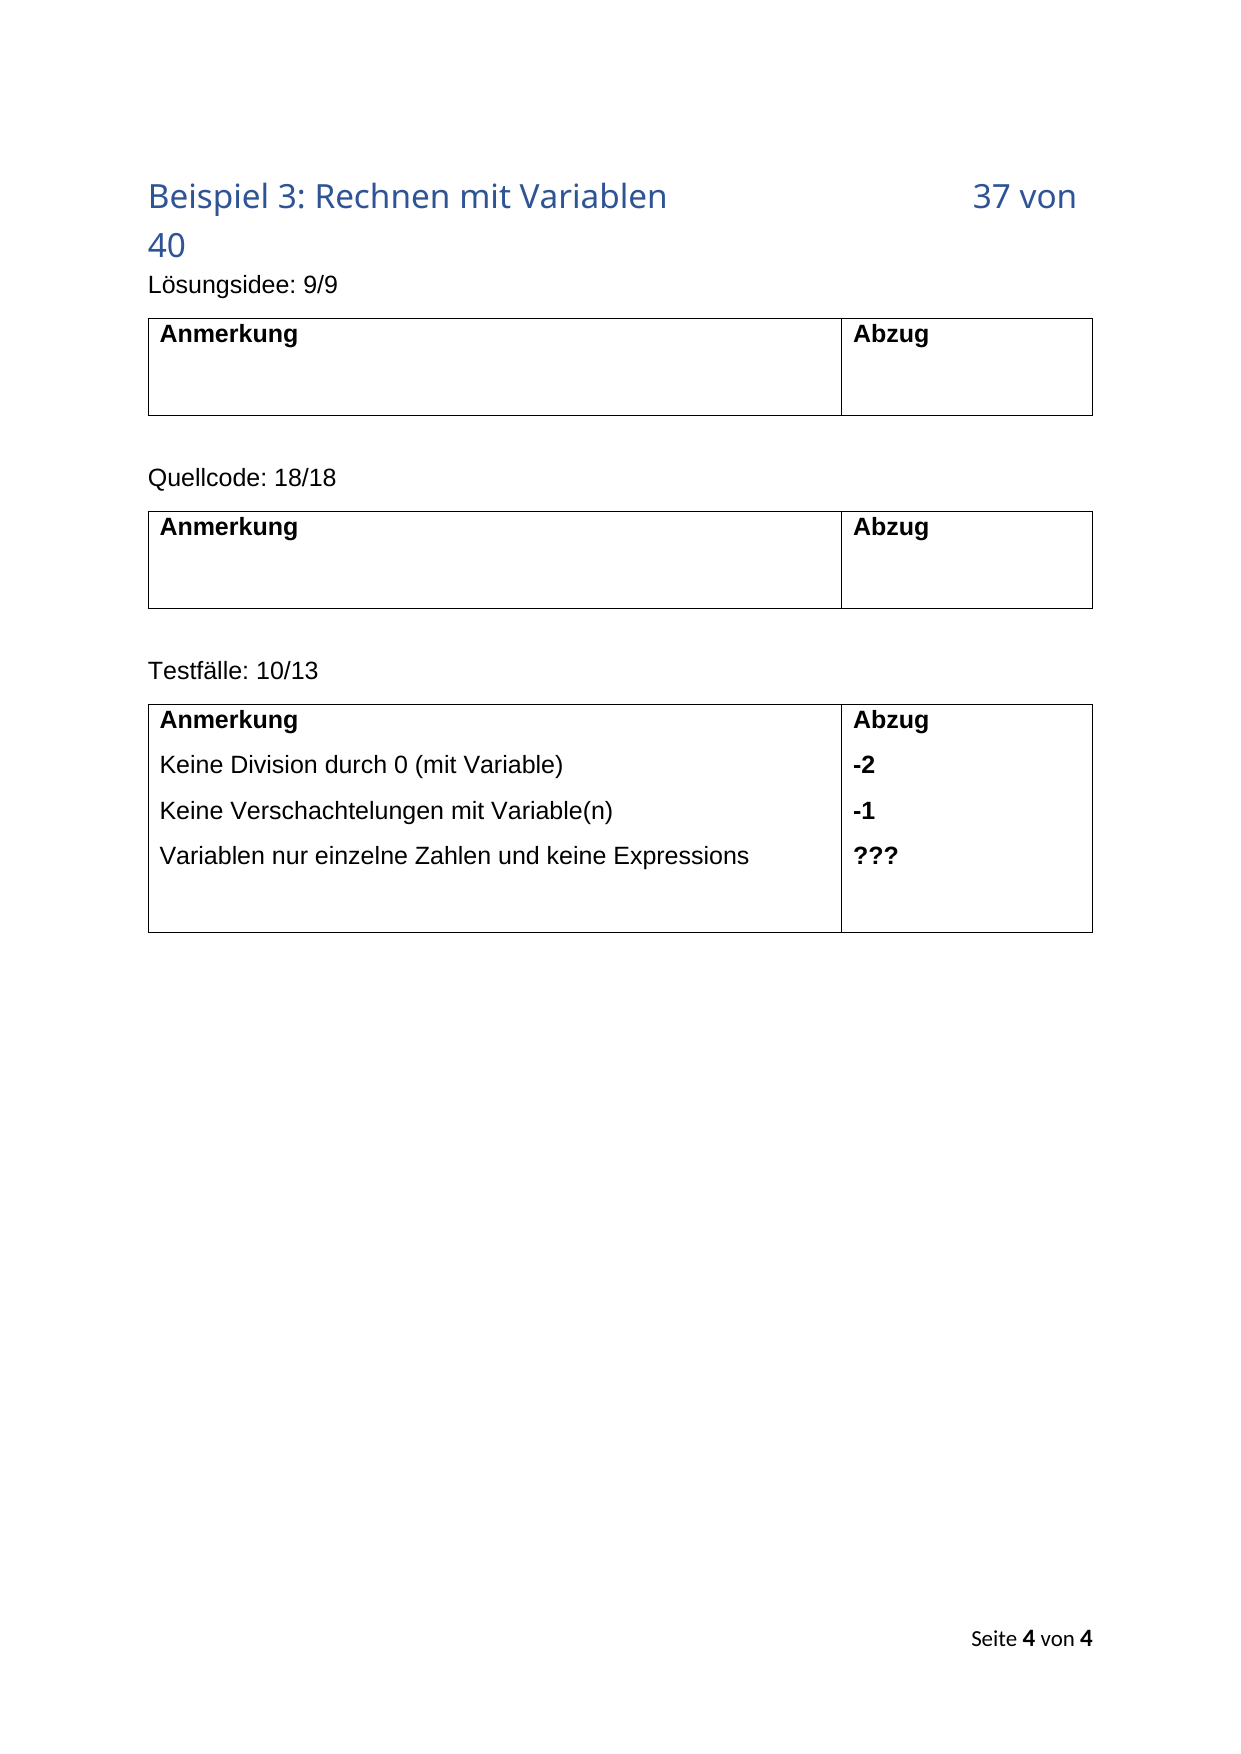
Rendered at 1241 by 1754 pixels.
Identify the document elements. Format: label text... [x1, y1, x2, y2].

table_header Anmerkung [149, 319, 841, 415]
subtitle Beispiel 3: Rechnen mit Variablen 37 von 40 [148, 173, 1093, 267]
table_header Abzug [842, 512, 1092, 608]
table_header Abzug -2 -1 ??? [842, 705, 1092, 932]
text Lösungsidee: 9/9 [148, 271, 1093, 299]
text Testfälle: 10/13 [148, 656, 1093, 685]
text Quellcode: 18/18 [148, 463, 1093, 492]
table_header Abzug [842, 319, 1092, 415]
table_header Anmerkung [149, 512, 841, 608]
table_header Anmerkung Keine Division durch 0 (mit Variable) Keine Verschachtelungen mit Variable(n) Variablen nur einzelne Zahlen und keine Expressions [149, 705, 841, 932]
